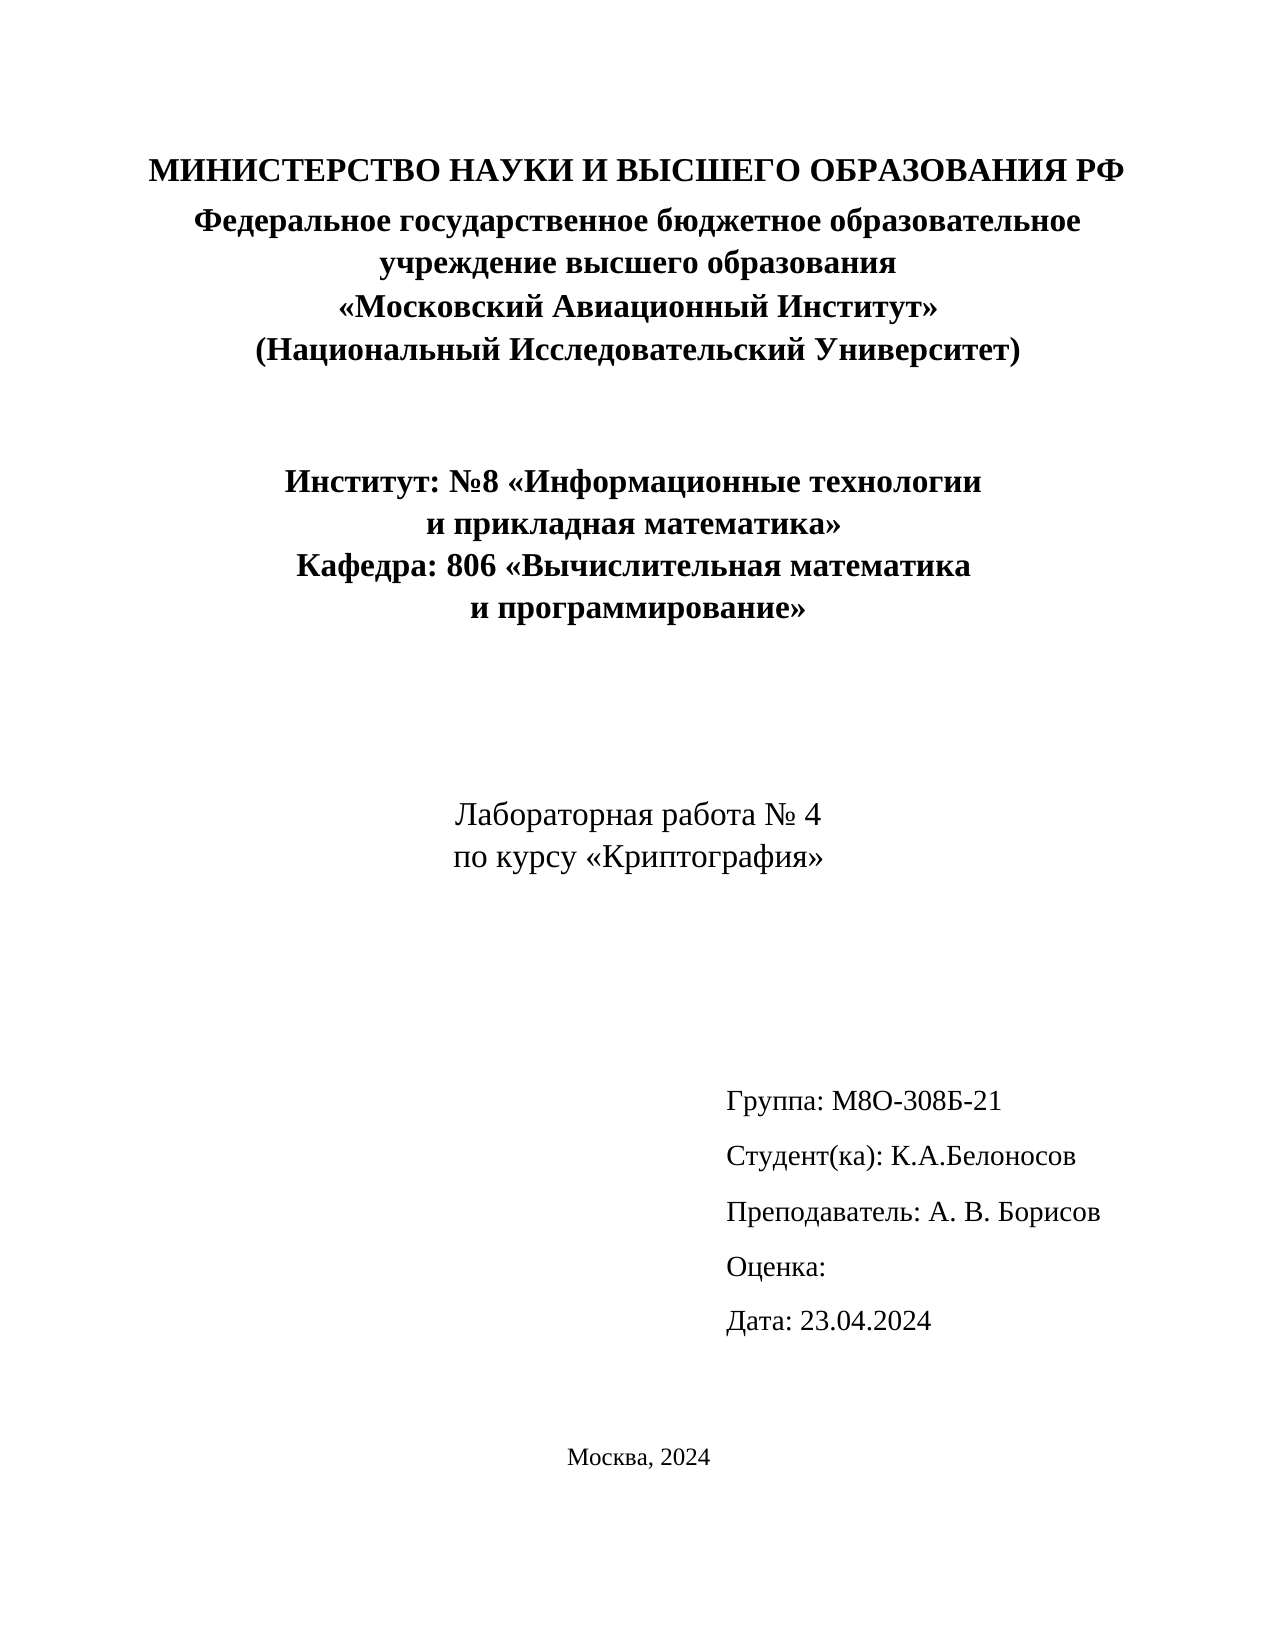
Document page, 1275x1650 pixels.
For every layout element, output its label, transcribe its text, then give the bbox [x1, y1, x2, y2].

text Федеральное государственное бюджетное образовательное учреждение высшего образования [152, 201, 1123, 281]
text «Московский Авиационный Институт» [152, 286, 1125, 324]
text (Национальный Исследовательский Университет) [152, 329, 1125, 367]
text МИНИСТЕРСТВО НАУКИ И ВЫСШЕГО ОБРАЗОВАНИЯ РФ [134, 150, 1139, 188]
text Студент(ка): К.А.Белоносов [726, 1138, 1125, 1172]
text Лабораторная работа № 4 по курсу «Криптография» [419, 794, 857, 875]
text Оценка: [726, 1249, 1125, 1282]
text Группа: М8О-308Б-21 [726, 1083, 1125, 1117]
text Москва, 2024 [152, 1442, 1125, 1471]
text Институт: №8 «Информационные технологии и прикладная математика» Кафедра: 806 «Вычислительная математика и программирование» [152, 461, 1123, 626]
text Дата: 23.04.2024 [726, 1303, 1093, 1337]
text Преподаватель: А. В. Борисов [726, 1194, 1125, 1227]
